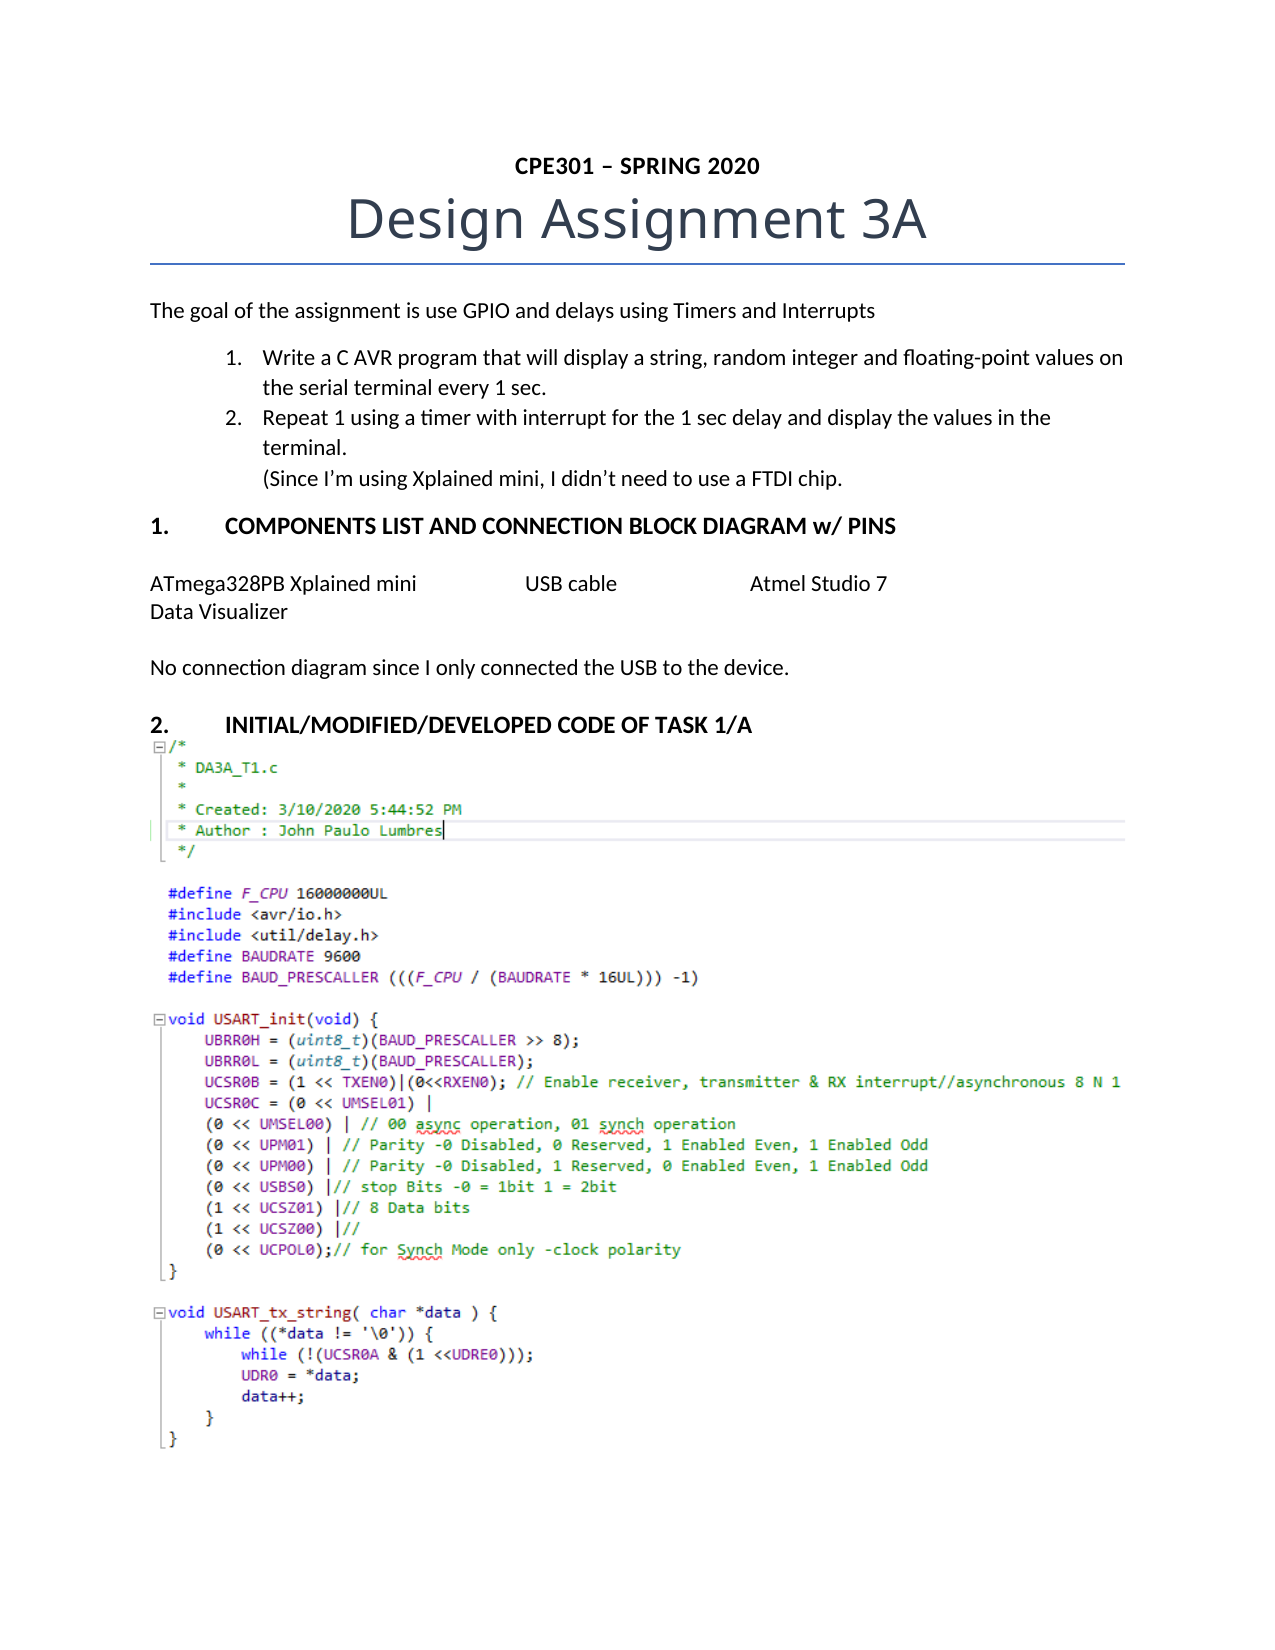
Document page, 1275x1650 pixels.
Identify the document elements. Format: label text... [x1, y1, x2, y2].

list Write a C AVR program that will display a string, random integer and floating-point values on the serial terminal every 1 sec. [225, 343, 1125, 401]
list COMPONENTS LIST AND CONNECTION BLOCK DIAGRAM w/ PINS [150, 511, 1125, 541]
text No connection diagram since I only connected the USB to the device. [150, 653, 1125, 681]
text The goal of the assignment is use GPIO and delays using Timers and Interrupts [150, 296, 1125, 324]
text ATmega328PB Xplained mini USB cable Atmel Studio 7 [150, 569, 1125, 597]
text CPE301 – SPRING 2020 [150, 150, 1125, 181]
list (Since I’m using Xplained mini, I didn’t need to use a FTDI chip. [262, 464, 1125, 492]
list INITIAL/MODIFIED/DEVELOPED CODE OF TASK 1/A [150, 709, 1125, 739]
picture [150, 739, 1125, 1454]
list Repeat 1 using a timer with interrupt for the 1 sec delay and display the values in the terminal. [225, 403, 1125, 461]
text Data Visualizer [150, 597, 1125, 625]
title Design Assignment 3A [150, 181, 1125, 263]
